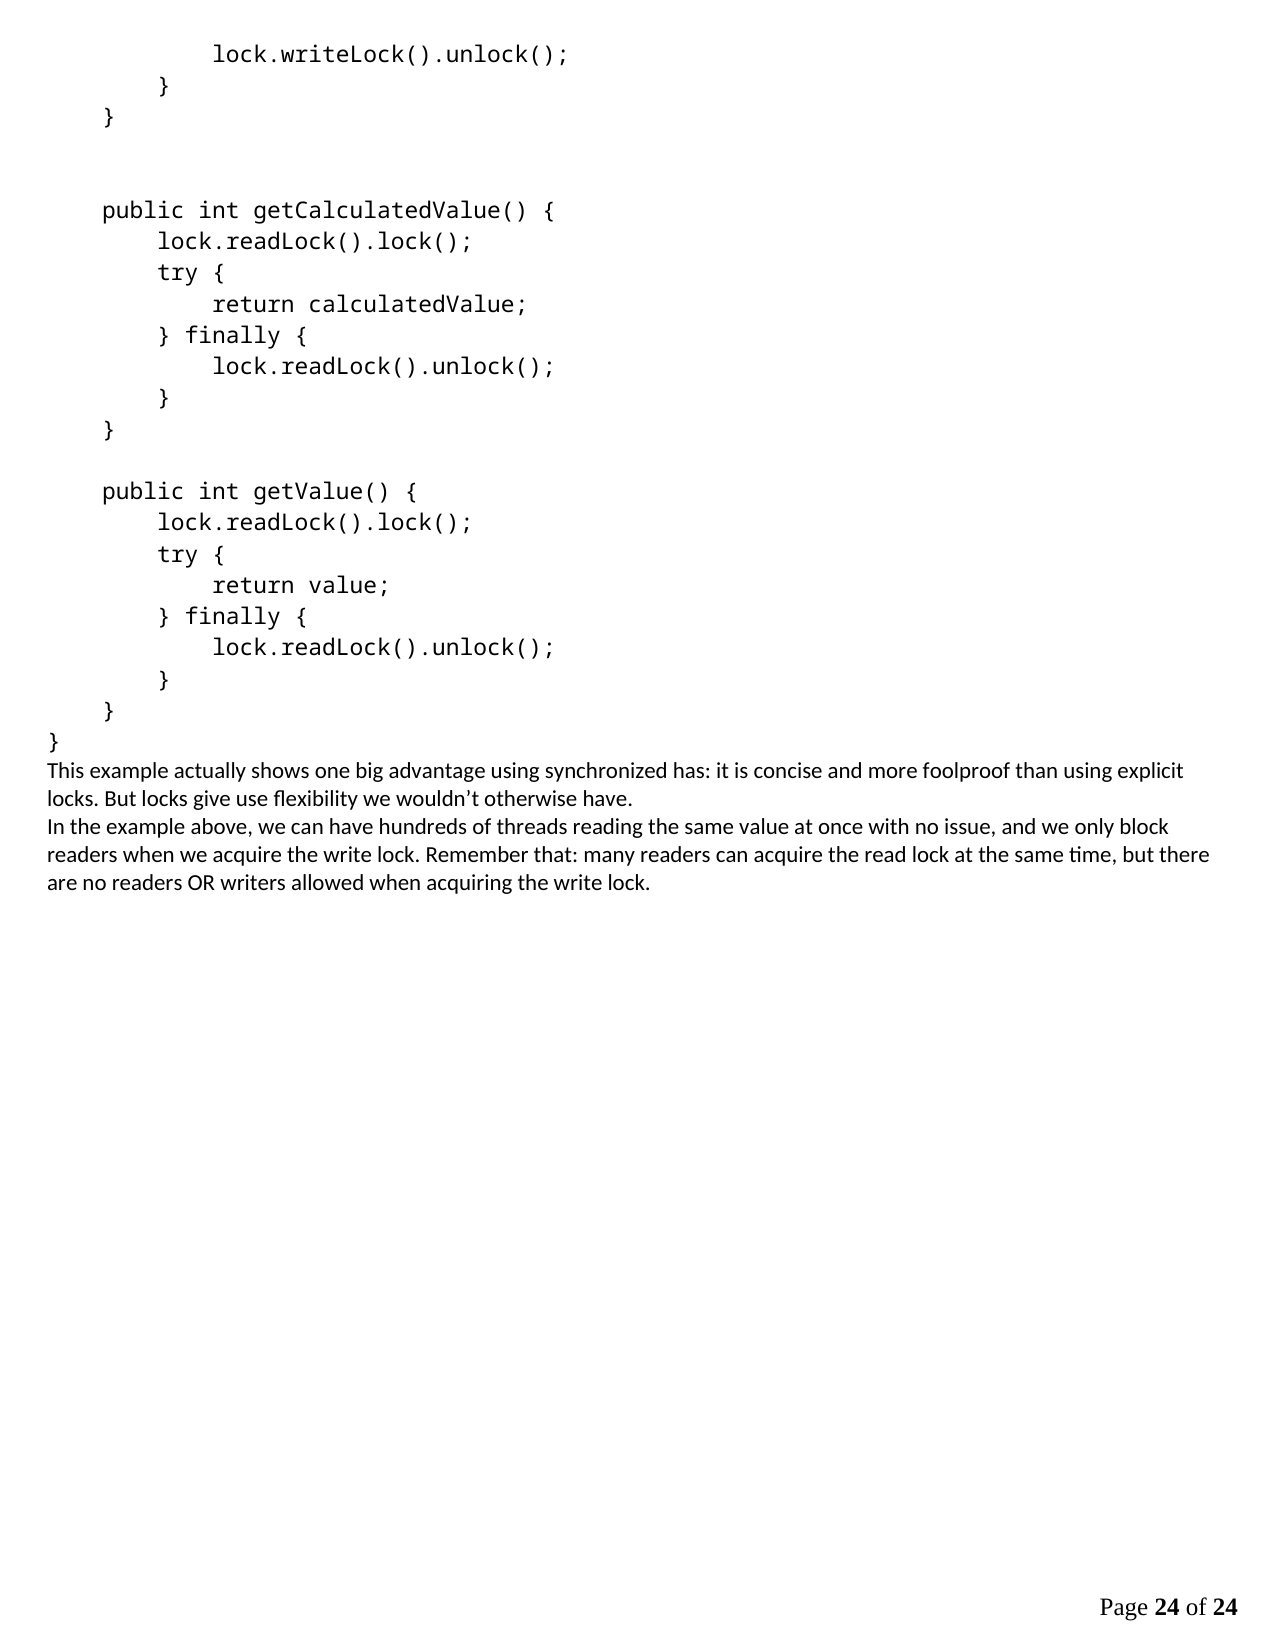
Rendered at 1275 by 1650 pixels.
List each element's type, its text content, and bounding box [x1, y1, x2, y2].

text lock.readLock().lock(); [47, 225, 1237, 256]
text } [47, 100, 1237, 131]
text This example actually shows one big advantage using synchronized has: it is concise and more foolproof than using explicit locks. But locks give use flexibility we wouldn’t otherwise have. [47, 756, 1237, 812]
text lock.writeLock().unlock(); [47, 37, 1237, 69]
text try { [47, 256, 1237, 287]
text In the example above, we can have hundreds of threads reading the same value at once with no issue, and we only block readers when we acquire the write lock. Remember that: many readers can acquire the read lock at the same time, but there are no readers OR writers allowed when acquiring the write lock. [47, 812, 1237, 896]
text } [47, 69, 1237, 100]
text } finally { [47, 319, 1237, 350]
text return calculatedValue; [47, 287, 1237, 319]
text } [47, 725, 1237, 756]
text lock.readLock().unlock(); [47, 350, 1237, 381]
text lock.readLock().unlock(); [47, 631, 1237, 662]
text } finally { [47, 600, 1237, 631]
text public int getCalculatedValue() { [47, 194, 1237, 225]
text } [47, 381, 1237, 412]
text } [47, 412, 1237, 444]
text } [47, 694, 1237, 725]
text public int getValue() { [47, 475, 1237, 506]
text try { [47, 537, 1237, 569]
text lock.readLock().lock(); [47, 506, 1237, 537]
text } [47, 662, 1237, 694]
text return value; [47, 569, 1237, 600]
